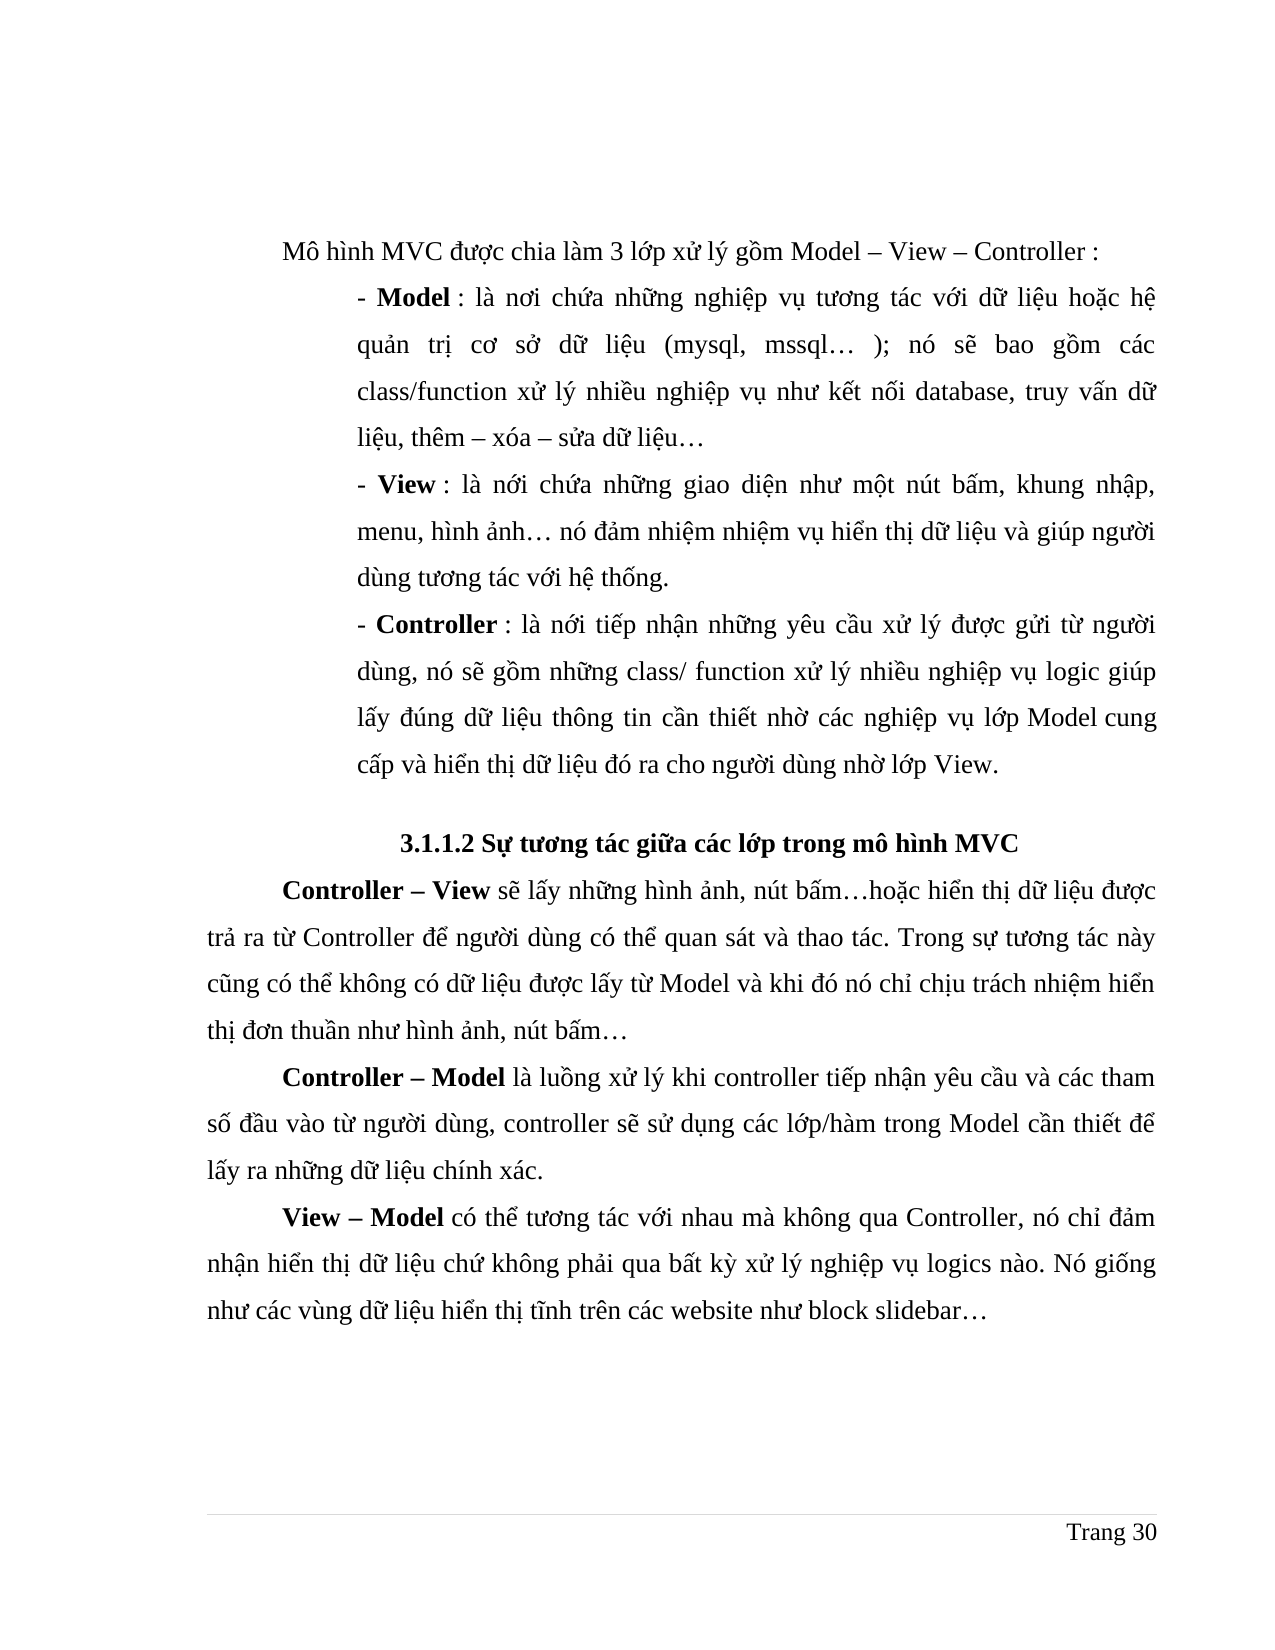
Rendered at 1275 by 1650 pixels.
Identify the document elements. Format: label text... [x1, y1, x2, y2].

text Mô hình MVC được chia làm 3 lớp xử lý gồm Model – View – Controller : [207, 235, 1157, 266]
text - View : là nới chứa những giao diện như một nút bấm, khung nhập, menu, hình ảnh… nó đảm nhiệm nhiệm vụ hiển thị dữ liệu và giúp người dùng tương tác với hệ thống. [357, 468, 1157, 592]
text - Model : là nơi chứa những nghiệp vụ tương tác với dữ liệu hoặc hệ quản trị cơ sở dữ liệu (mysql, mssql… ); nó sẽ bao gồm các class/function xử lý nhiều nghiệp vụ như kết nối database, truy vấn dữ liệu, thêm – xóa – sửa dữ liệu… [357, 281, 1157, 452]
text Controller – Model là luồng xử lý khi controller tiếp nhận yêu cầu và các tham số đầu vào từ người dùng, controller sẽ sử dụng các lớp/hàm trong Model cần thiết để lấy ra những dữ liệu chính xác. [207, 1061, 1157, 1185]
text - Controller : là nới tiếp nhận những yêu cầu xử lý được gửi từ người dùng, nó sẽ gồm những class/ function xử lý nhiều nghiệp vụ logic giúp lấy đúng dữ liệu thông tin cần thiết nhờ các nghiệp vụ lớp Model cung cấp và hiển thị dữ liệu đó ra cho người dùng nhờ lớp View. [357, 608, 1157, 779]
text Controller – View sẽ lấy những hình ảnh, nút bấm…hoặc hiển thị dữ liệu được trả ra từ Controller để người dùng có thể quan sát và thao tác. Trong sự tương tác này cũng có thể không có dữ liệu được lấy từ Model và khi đó nó chỉ chịu trách nhiệm hiển thị đơn thuần như hình ảnh, nút bấm… [207, 874, 1157, 1045]
subtitle 3.1.1.2 Sự tương tác giữa các lớp trong mô hình MVC [325, 828, 1157, 859]
text View – Model có thể tương tác với nhau mà không qua Controller, nó chỉ đảm nhận hiển thị dữ liệu chứ không phải qua bất kỳ xử lý nghiệp vụ logics nào. Nó giống như các vùng dữ liệu hiển thị tĩnh trên các website như block slidebar… [207, 1201, 1157, 1325]
